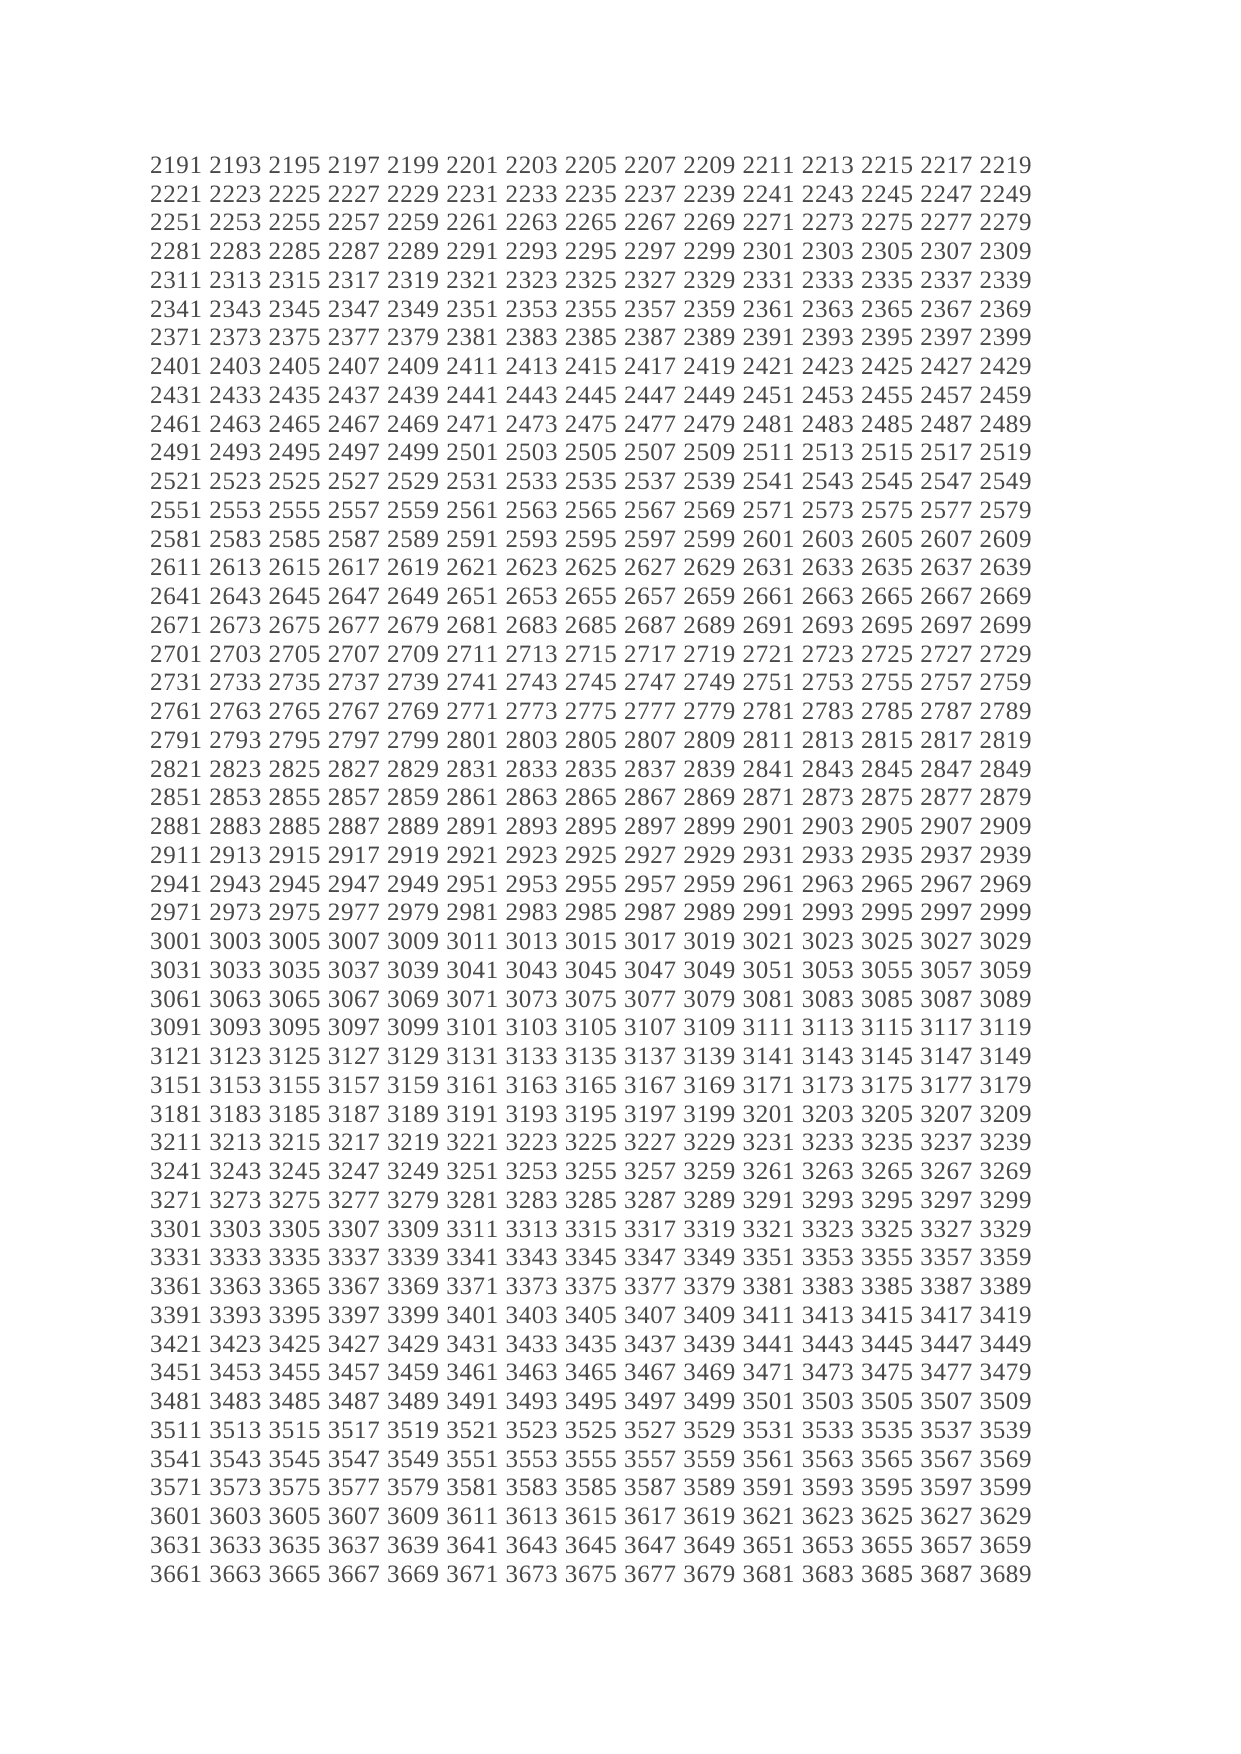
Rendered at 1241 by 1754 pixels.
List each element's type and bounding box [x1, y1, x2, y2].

text [150, 150, 1090, 1587]
